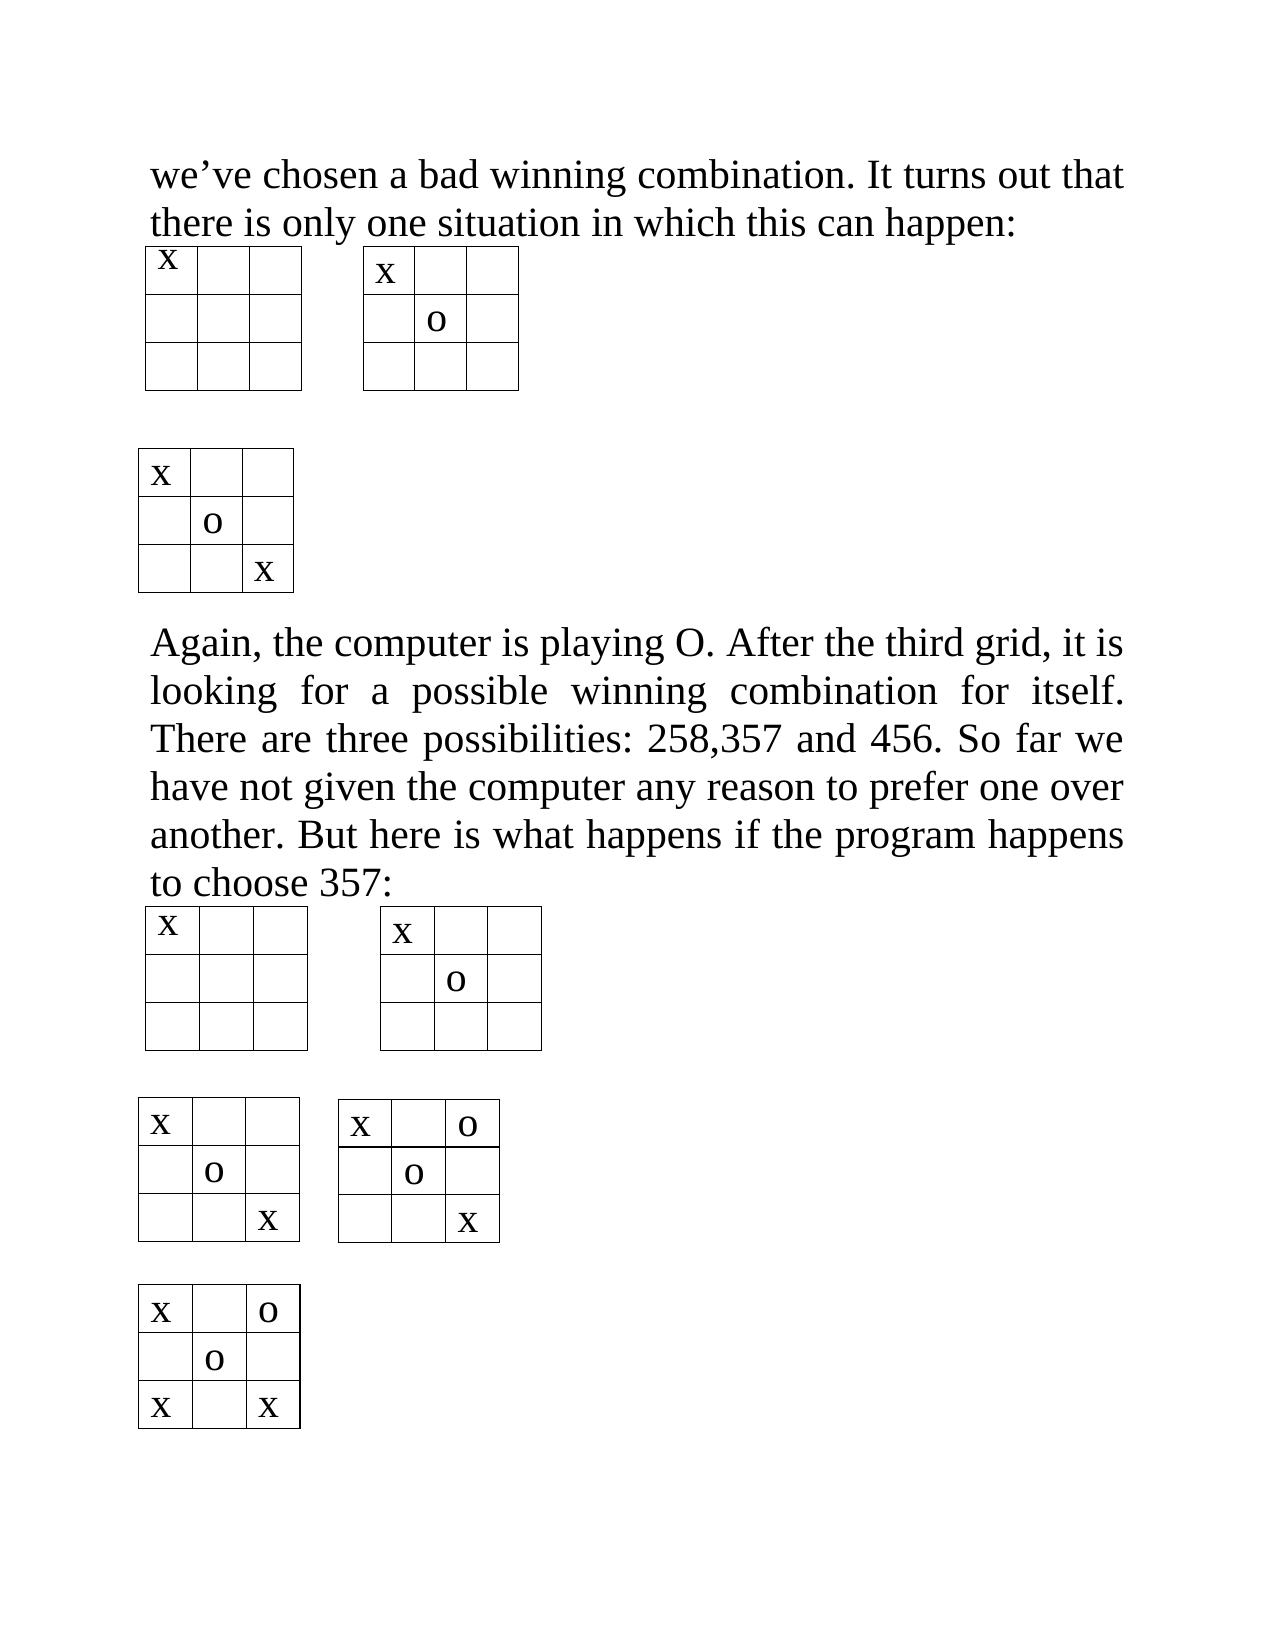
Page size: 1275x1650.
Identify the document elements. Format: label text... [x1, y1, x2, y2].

table_cell [139, 497, 190, 544]
table_cell o [191, 497, 242, 544]
table_header x [139, 449, 190, 496]
table_cell x [247, 1381, 299, 1428]
table_cell [247, 1333, 299, 1380]
table_cell [243, 497, 293, 544]
table_cell x [139, 1381, 192, 1428]
table_cell [139, 545, 190, 592]
table_header x [139, 1285, 192, 1332]
text we’ve chosen a bad winning combination. It turns out that there is only one situation in which this can happen: [150, 149, 1126, 245]
table_cell o [193, 1333, 246, 1380]
table_cell [139, 1333, 192, 1380]
table_header [193, 1285, 246, 1332]
table_cell [193, 1381, 246, 1428]
table_cell x [243, 545, 293, 592]
table_header [191, 449, 242, 496]
table_cell [191, 545, 242, 592]
table_header [243, 449, 293, 496]
table_header o [247, 1285, 299, 1332]
text Again, the computer is playing O. After the third grid, it is looking for a possible winning combination for itself. There are three possibilities: 258,357 and 456. So far we have not given the computer any reason to prefer one over another. But here is what happens if the program happens to choose 357: [150, 618, 1125, 905]
